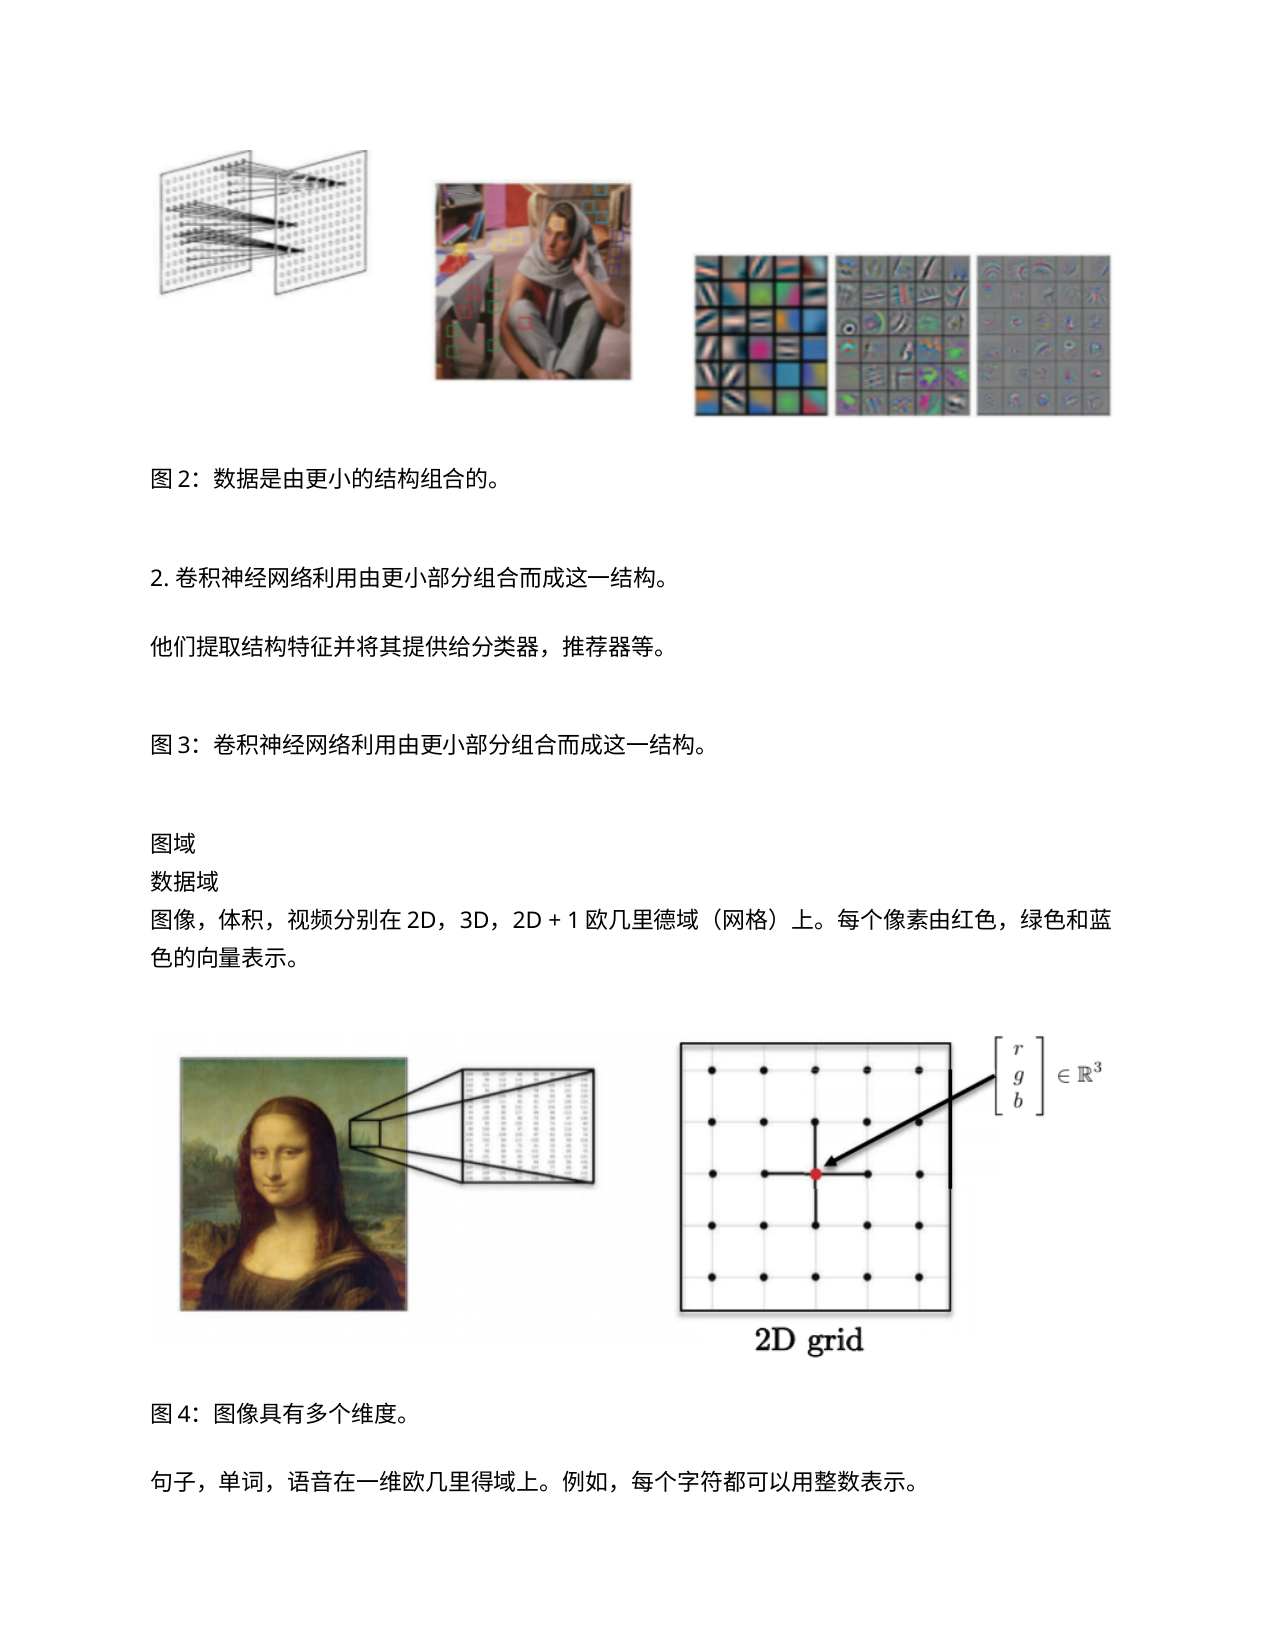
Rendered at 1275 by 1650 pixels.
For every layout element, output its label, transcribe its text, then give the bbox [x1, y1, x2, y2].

text 图像，体积，视频分别在2D，3D，2D + 1欧几里德域（网格）上。每个像素由红色，绿色和蓝色的向量表示。 [150, 902, 1125, 973]
picture [150, 1008, 1125, 1392]
text 句子，单词，语音在一维欧几里得域上。例如，每个字符都可以用整数表示。 [150, 1464, 1125, 1497]
text 他们提取结构特征并将其提供给分类器，推荐器等。 [150, 628, 1125, 662]
text 图3：卷积神经网络利用由更小部分组合而成这一结构。 [150, 727, 1125, 760]
text 2. 卷积神经网络利用由更小部分组合而成这一结构。 [150, 560, 1125, 593]
text 图4：图像具有多个维度。 [150, 1396, 1125, 1429]
picture [150, 150, 1125, 427]
text 图域 [150, 826, 1125, 859]
text 数据域 [150, 864, 1125, 897]
text 图2：数据是由更小的结构组合的。 [150, 461, 1125, 494]
